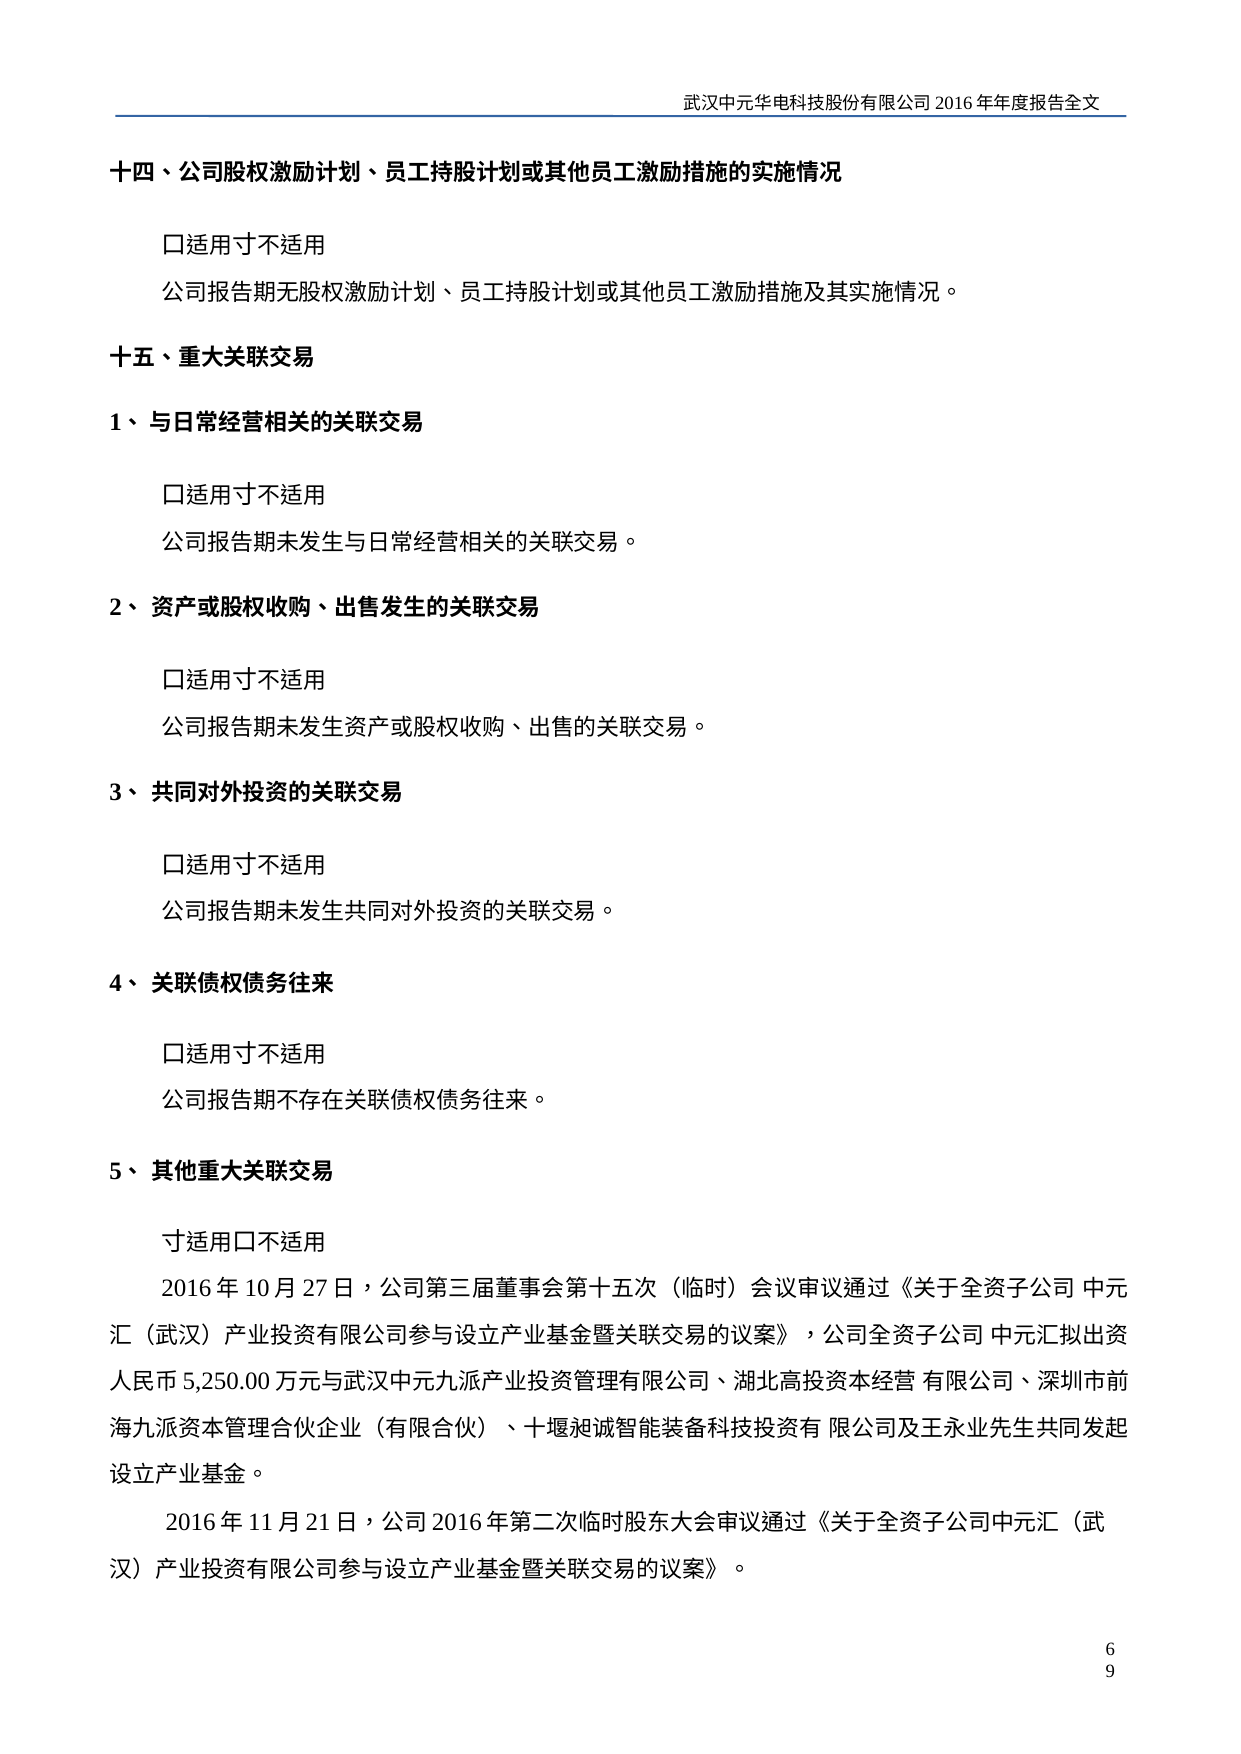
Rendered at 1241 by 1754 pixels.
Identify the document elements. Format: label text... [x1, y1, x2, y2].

text 公司报告期未发生与日常经营相关的关联交易。 [109, 513, 1131, 559]
text 1、 与日常经营相关的关联交易 [109, 393, 1131, 439]
text 2016年11月21日，公司2016年第二次临时股东大会审议通过《关于全资子公司中元汇（武 汉）产业投资有限公司参与设立产业基金暨关联交易的议案》。 [109, 1492, 1131, 1588]
text 公司报告期无股权激励计划、员工持股计划或其他员工激励措施及其实施情况。 [109, 263, 1131, 309]
text 公司报告期不存在关联债权债务往来。 [109, 1071, 1131, 1118]
text 2、 资产或股权收购、出售发生的关联交易 [109, 578, 1131, 624]
text 口适用寸不适用 [109, 651, 1131, 698]
text 十四、公司股权激励计划、员工持股计划或其他员工激励措施的实施情况 [109, 143, 1131, 189]
text 寸适用口不适用 [109, 1213, 1131, 1260]
text 口适用寸不适用 [109, 467, 1131, 513]
text 公司报告期未发生资产或股权收购、出售的关联交易。 [109, 698, 1131, 744]
text 口适用寸不适用 [109, 217, 1131, 263]
text 口适用寸不适用 [109, 836, 1131, 883]
text 4、 关联债权债务往来 [109, 967, 1131, 998]
text 十五、重大关联交易 [109, 328, 1131, 374]
text 公司报告期未发生共同对外投资的关联交易。 [109, 883, 1131, 929]
text 2016年10月27日，公司第三届董事会第十五次（临时）会议审议通过《关于全资子公司 中元汇（武汉）产业投资有限公司参与设立产业基金暨关联交易的议案》，公司全资子公司 中元汇拟出资人民币5,250.00万元与武汉中元九派产业投资管理有限公司、湖北高投资本经营 有限公司、深圳市前海九派资本管理合伙企业（有限合伙）、十堰昶诚智能装备科技投资有 限公司及王永业先生共同发起设立产业基金。 [109, 1260, 1131, 1492]
text 3、 共同对外投资的关联交易 [109, 763, 1131, 809]
text 5、 其他重大关联交易 [109, 1155, 1131, 1186]
text 口适用寸不适用 [109, 1025, 1131, 1071]
